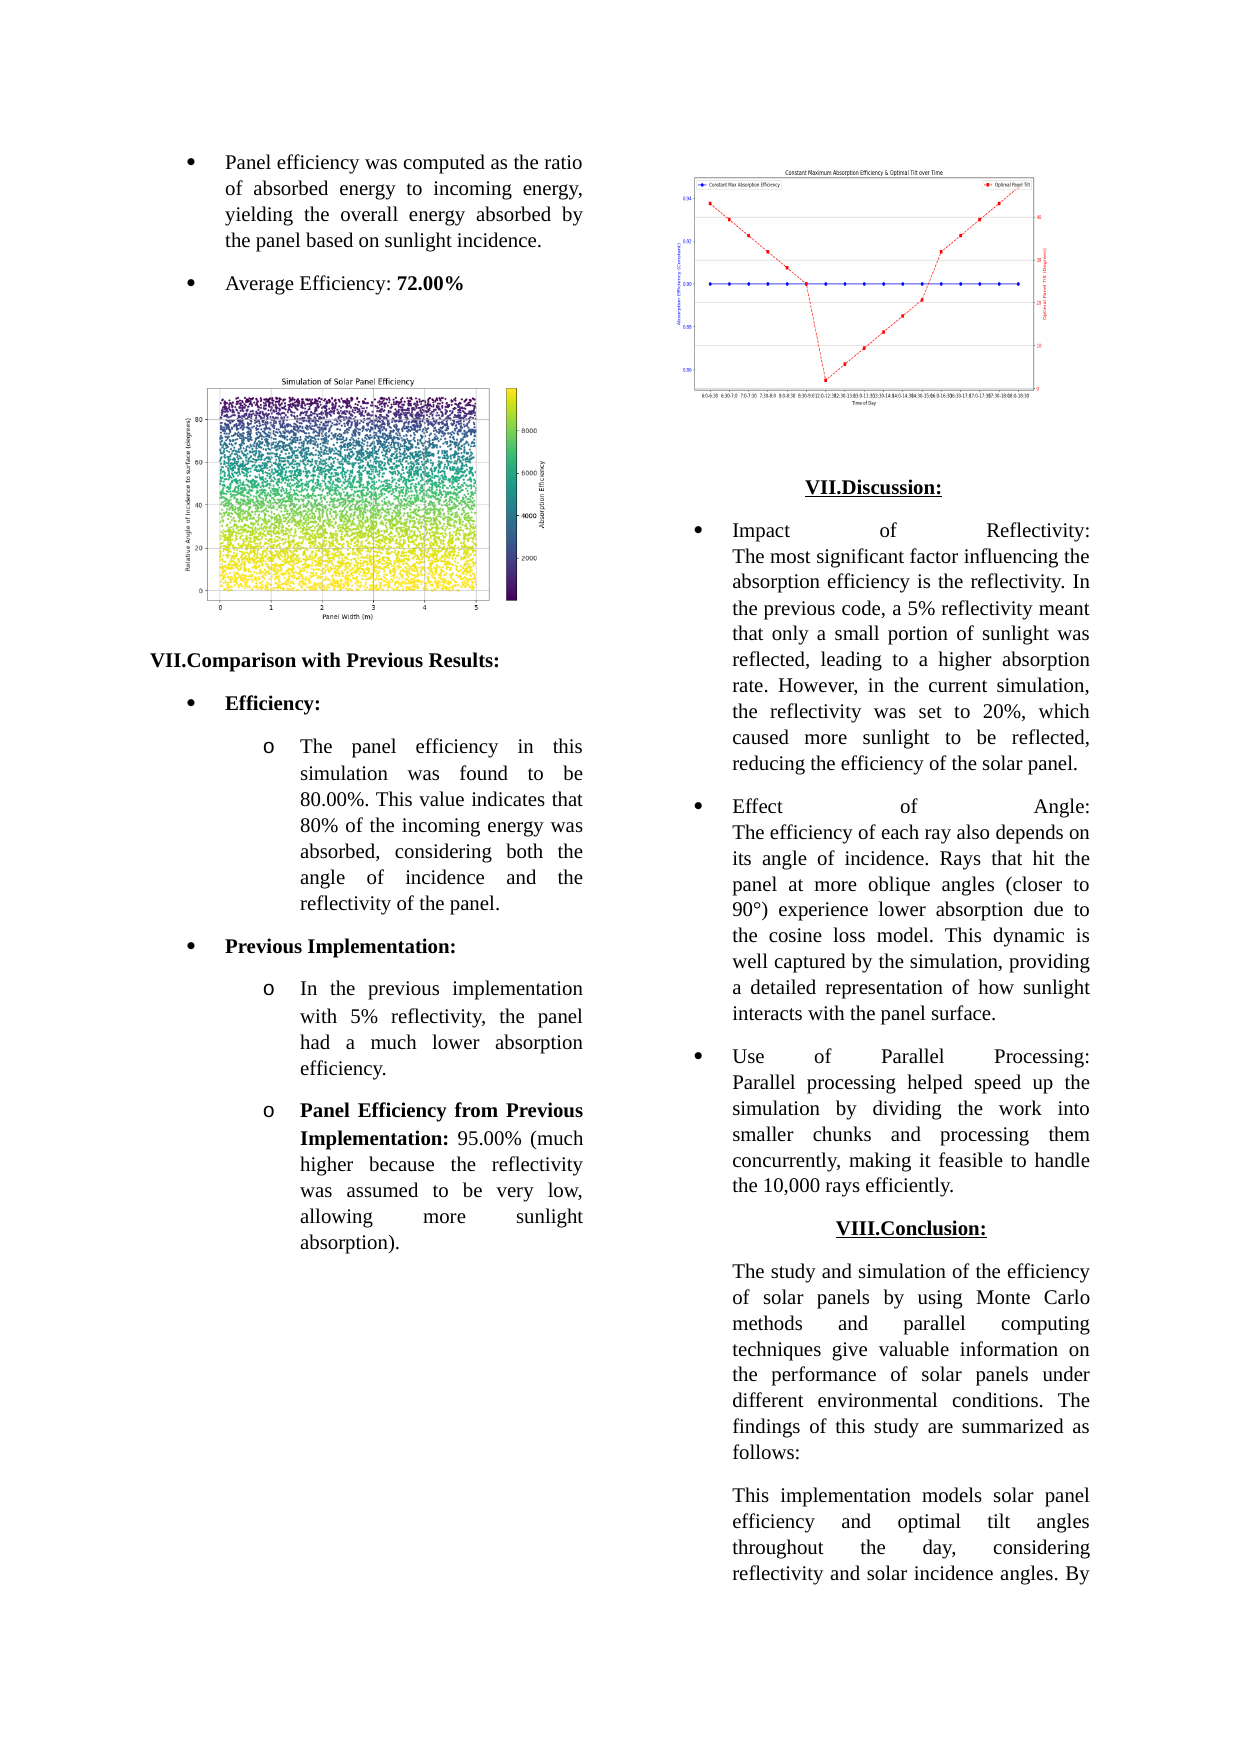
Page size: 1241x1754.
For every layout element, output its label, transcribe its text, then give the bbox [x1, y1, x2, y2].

list Impact of Reflectivity: The most significant factor influencing the absorption efficiency is the reflectivity. In the previous code, a 5% reflectivity meant that only a small portion of sunlight was reflected, leading to a higher absorption rate. However, in the current simulation, the reflectivity was set to 20%, which caused more sunlight to be reflected, reducing the efficiency of the solar panel. [694, 518, 1090, 775]
list Average Efficiency: 72.00% [187, 270, 583, 294]
list Panel efficiency was computed as the ratio of absorbed energy to incoming energy, yielding the overall energy absorbed by the panel based on sunlight incidence. [187, 150, 583, 252]
text VII.Comparison with Previous Results: [150, 648, 583, 672]
list In the previous implementation with 5% reflectivity, the panel had a much lower absorption efficiency. [262, 976, 583, 1080]
list Use of Parallel Processing: Parallel processing helped speed up the simulation by dividing the work into smaller chunks and processing them concurrently, making it feasible to handle the 10,000 rays efficiently. [694, 1044, 1090, 1197]
list Efficiency: [187, 691, 583, 715]
list Panel Efficiency from Previous Implementation: 95.00% (much higher because the reflectivity was assumed to be very low, allowing more sunlight absorption). [262, 1098, 583, 1254]
text The study and simulation of the efficiency of solar panels by using Monte Carlo methods and parallel computing techniques give valuable information on the performance of solar panels under different environmental conditions. The findings of this study are summarized as follows: [732, 1259, 1090, 1464]
list The panel efficiency in this simulation was found to be 80.00%. This value indicates that 80% of the incoming energy was absorbed, considering both the angle of incidence and the reflectivity of the panel. [262, 734, 583, 915]
list Previous Implementation: [187, 933, 583, 958]
picture [150, 355, 604, 630]
text VII.Discussion: [657, 475, 1090, 499]
text VIII.Conclusion: [732, 1216, 1090, 1240]
list Effect of Angle: The efficiency of each ray also depends on its angle of incidence. Rays that hit the panel at more oblique angles (closer to 90°) experience lower absorption due to the cosine loss model. This dynamic is well captured by the simulation, providing a detailed representation of how sunlight interacts with the panel surface. [694, 794, 1090, 1025]
picture [657, 150, 1063, 414]
